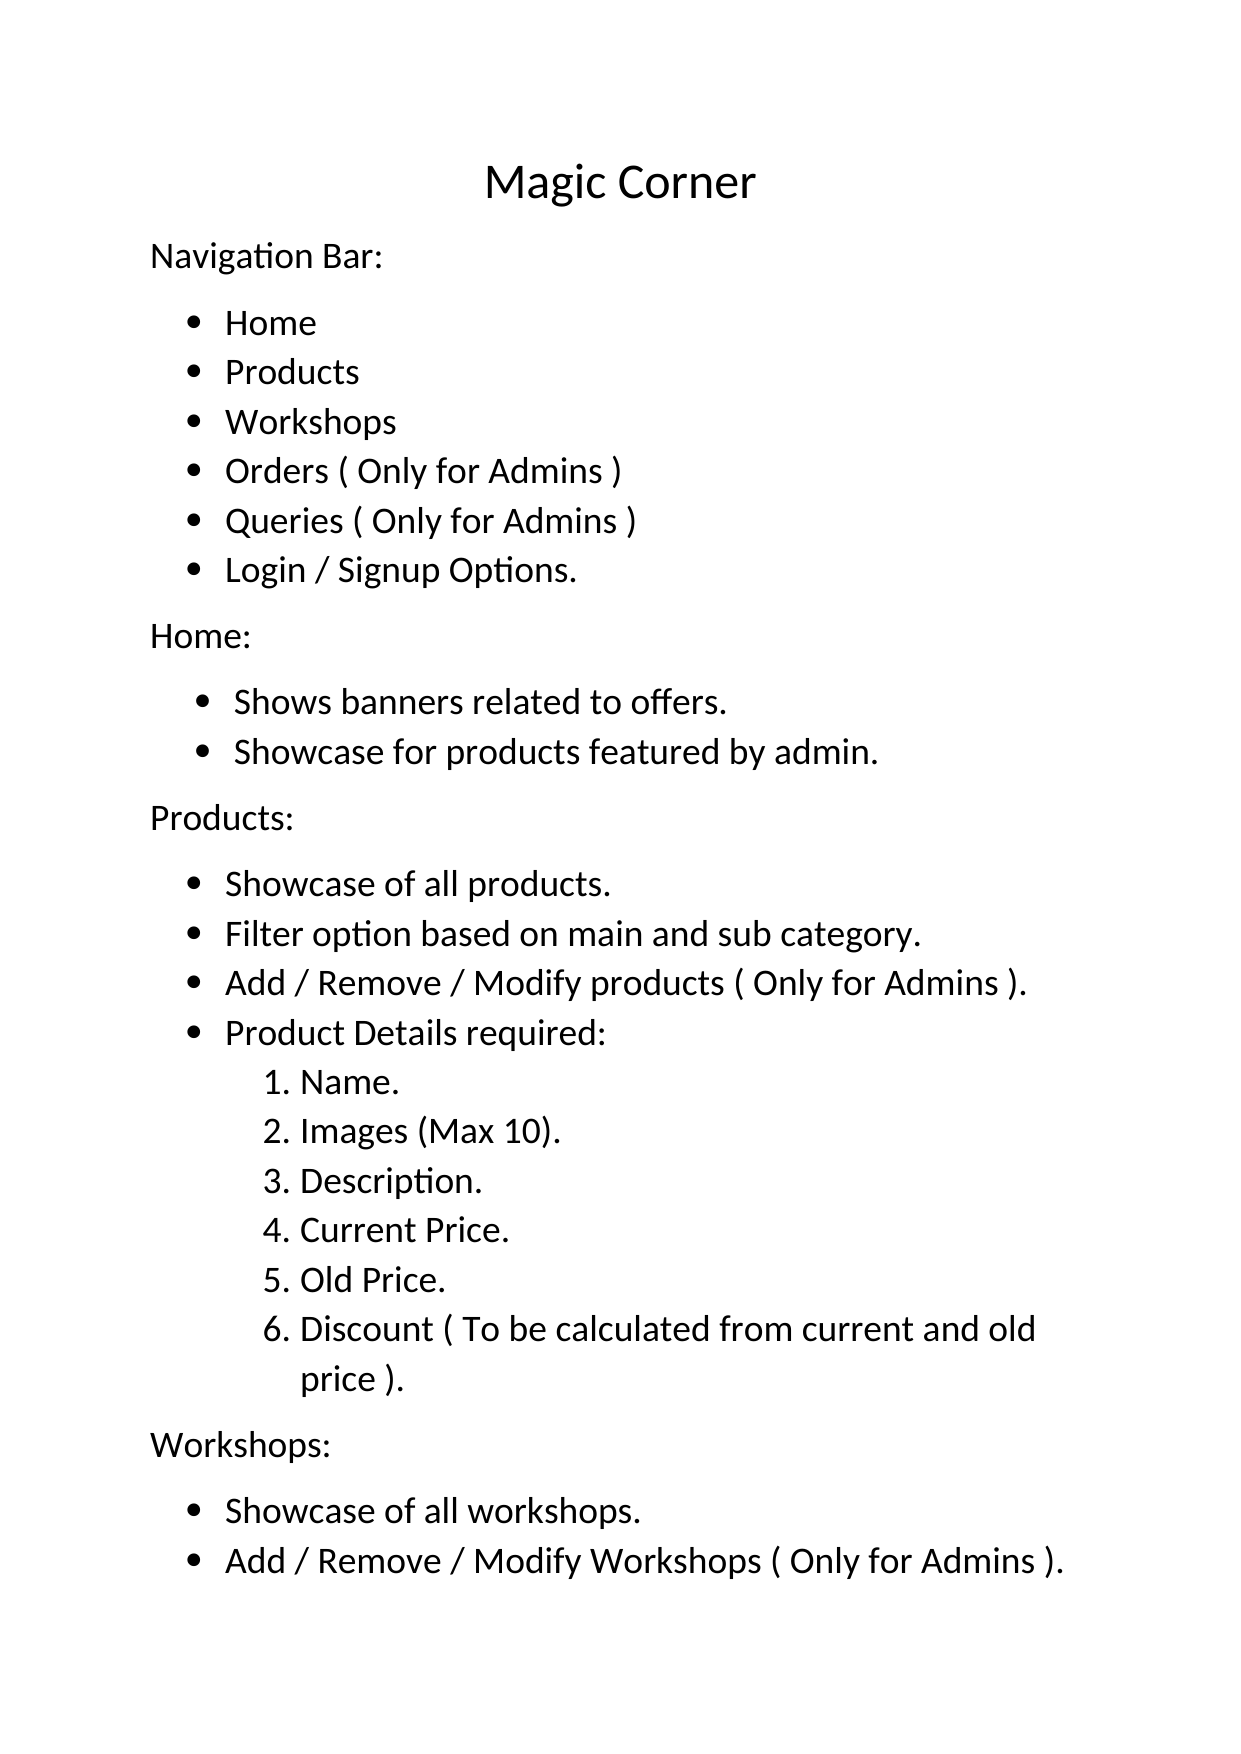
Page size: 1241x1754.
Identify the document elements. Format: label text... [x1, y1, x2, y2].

text Products: [150, 794, 1090, 840]
list Name. [262, 1058, 1090, 1104]
list Home [187, 299, 1090, 344]
list Add / Remove / Modify Workshops ( Only for Admins ). [187, 1537, 1090, 1582]
list Showcase of all workshops. [187, 1487, 1090, 1533]
list Description. [262, 1157, 1090, 1203]
list Orders ( Only for Admins ) [187, 447, 1090, 493]
list Filter option based on main and sub category. [187, 909, 1090, 955]
text Workshops: [150, 1421, 1090, 1467]
list Current Price. [262, 1206, 1090, 1252]
list Products [187, 348, 1090, 394]
text Navigation Bar: [150, 232, 1090, 278]
text Home: [150, 612, 1090, 658]
list Showcase of all products. [187, 860, 1090, 906]
list Product Details required: [187, 1008, 1090, 1054]
list Showcase for products featured by admin. [196, 728, 1090, 774]
list Old Price. [262, 1256, 1090, 1302]
list Login / Signup Options. [187, 546, 1090, 592]
list Workshops [187, 398, 1090, 443]
list Discount ( To be calculated from current and old price ). [262, 1305, 1090, 1401]
text Magic Corner [150, 150, 1090, 211]
list Images (Max 10). [262, 1107, 1090, 1153]
list Queries ( Only for Admins ) [187, 497, 1090, 542]
list Shows banners related to offers. [196, 678, 1090, 724]
list Add / Remove / Modify products ( Only for Admins ). [187, 959, 1090, 1005]
